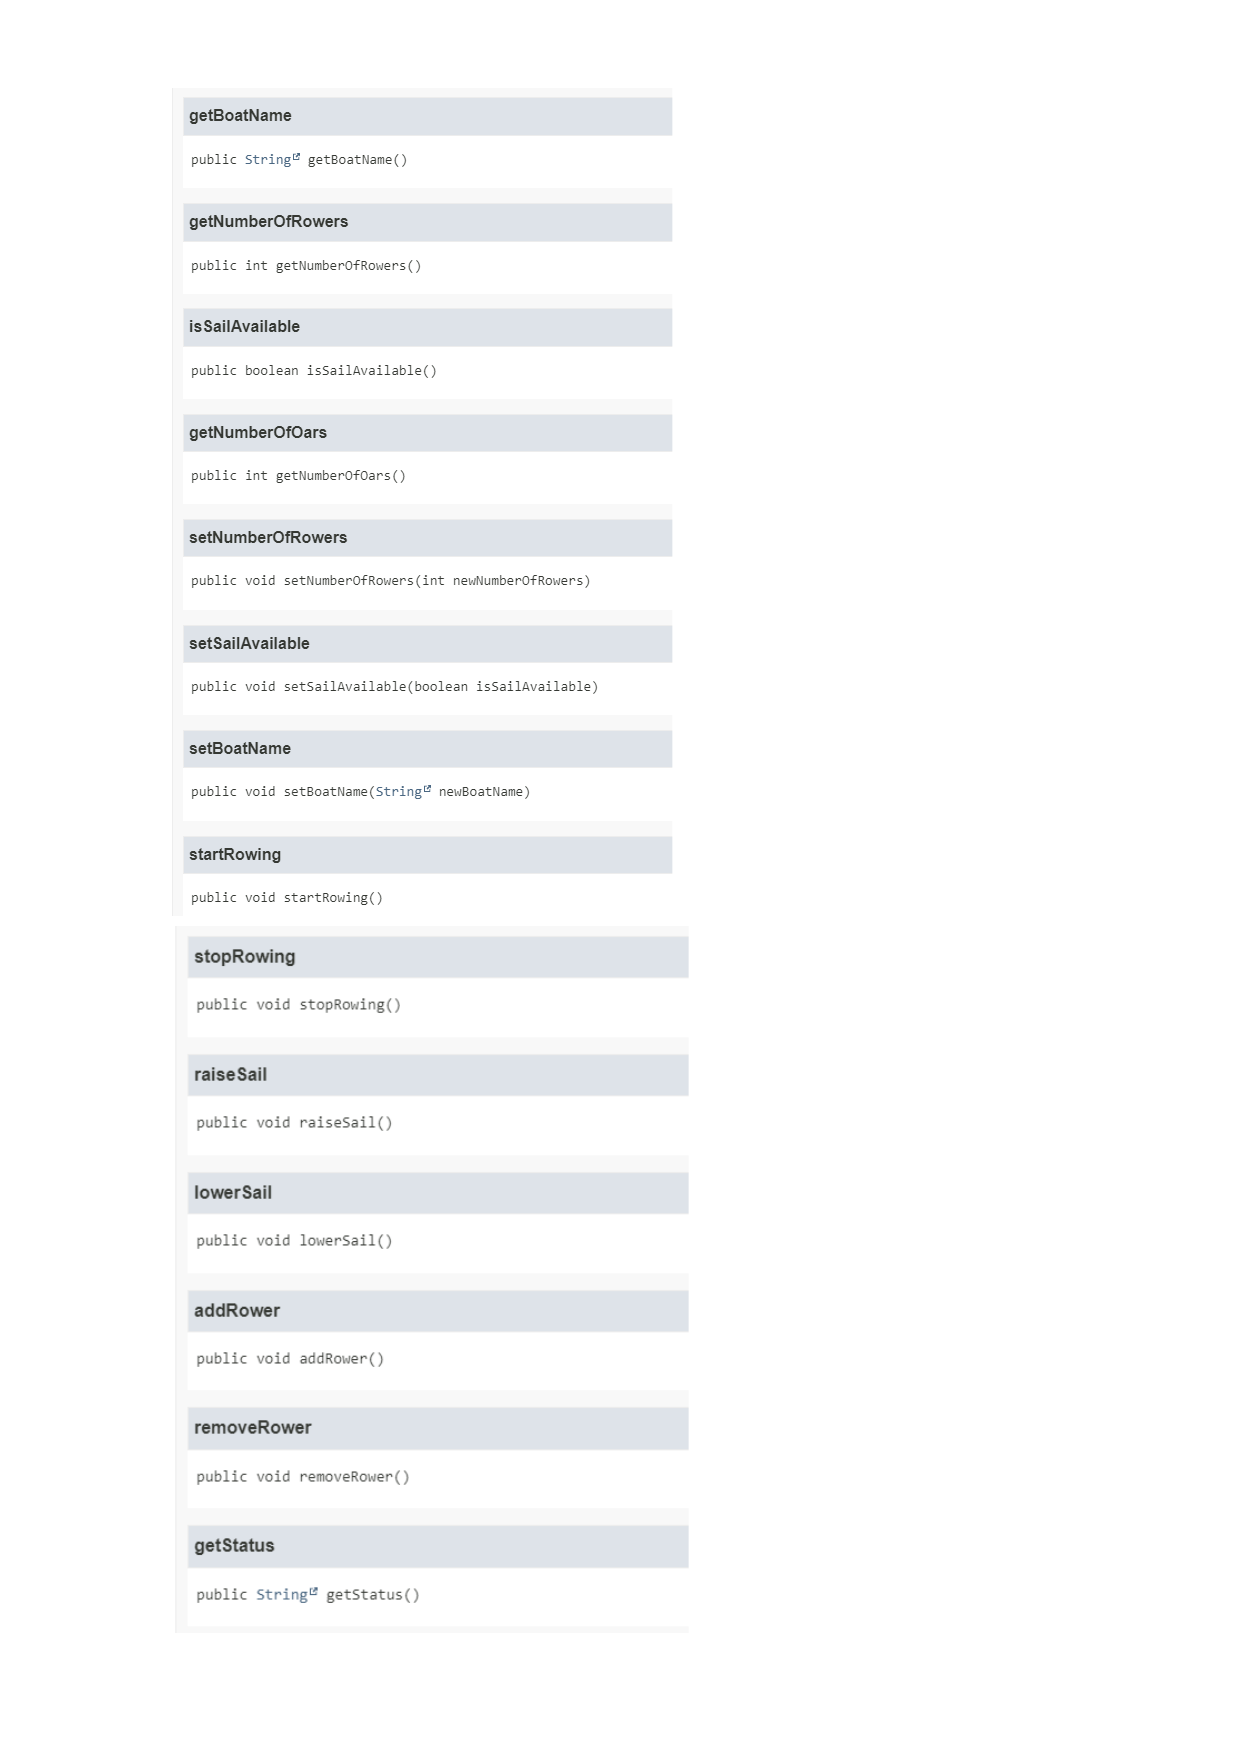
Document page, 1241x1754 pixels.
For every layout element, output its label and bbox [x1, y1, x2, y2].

picture [162, 926, 689, 1633]
picture [162, 88, 673, 916]
